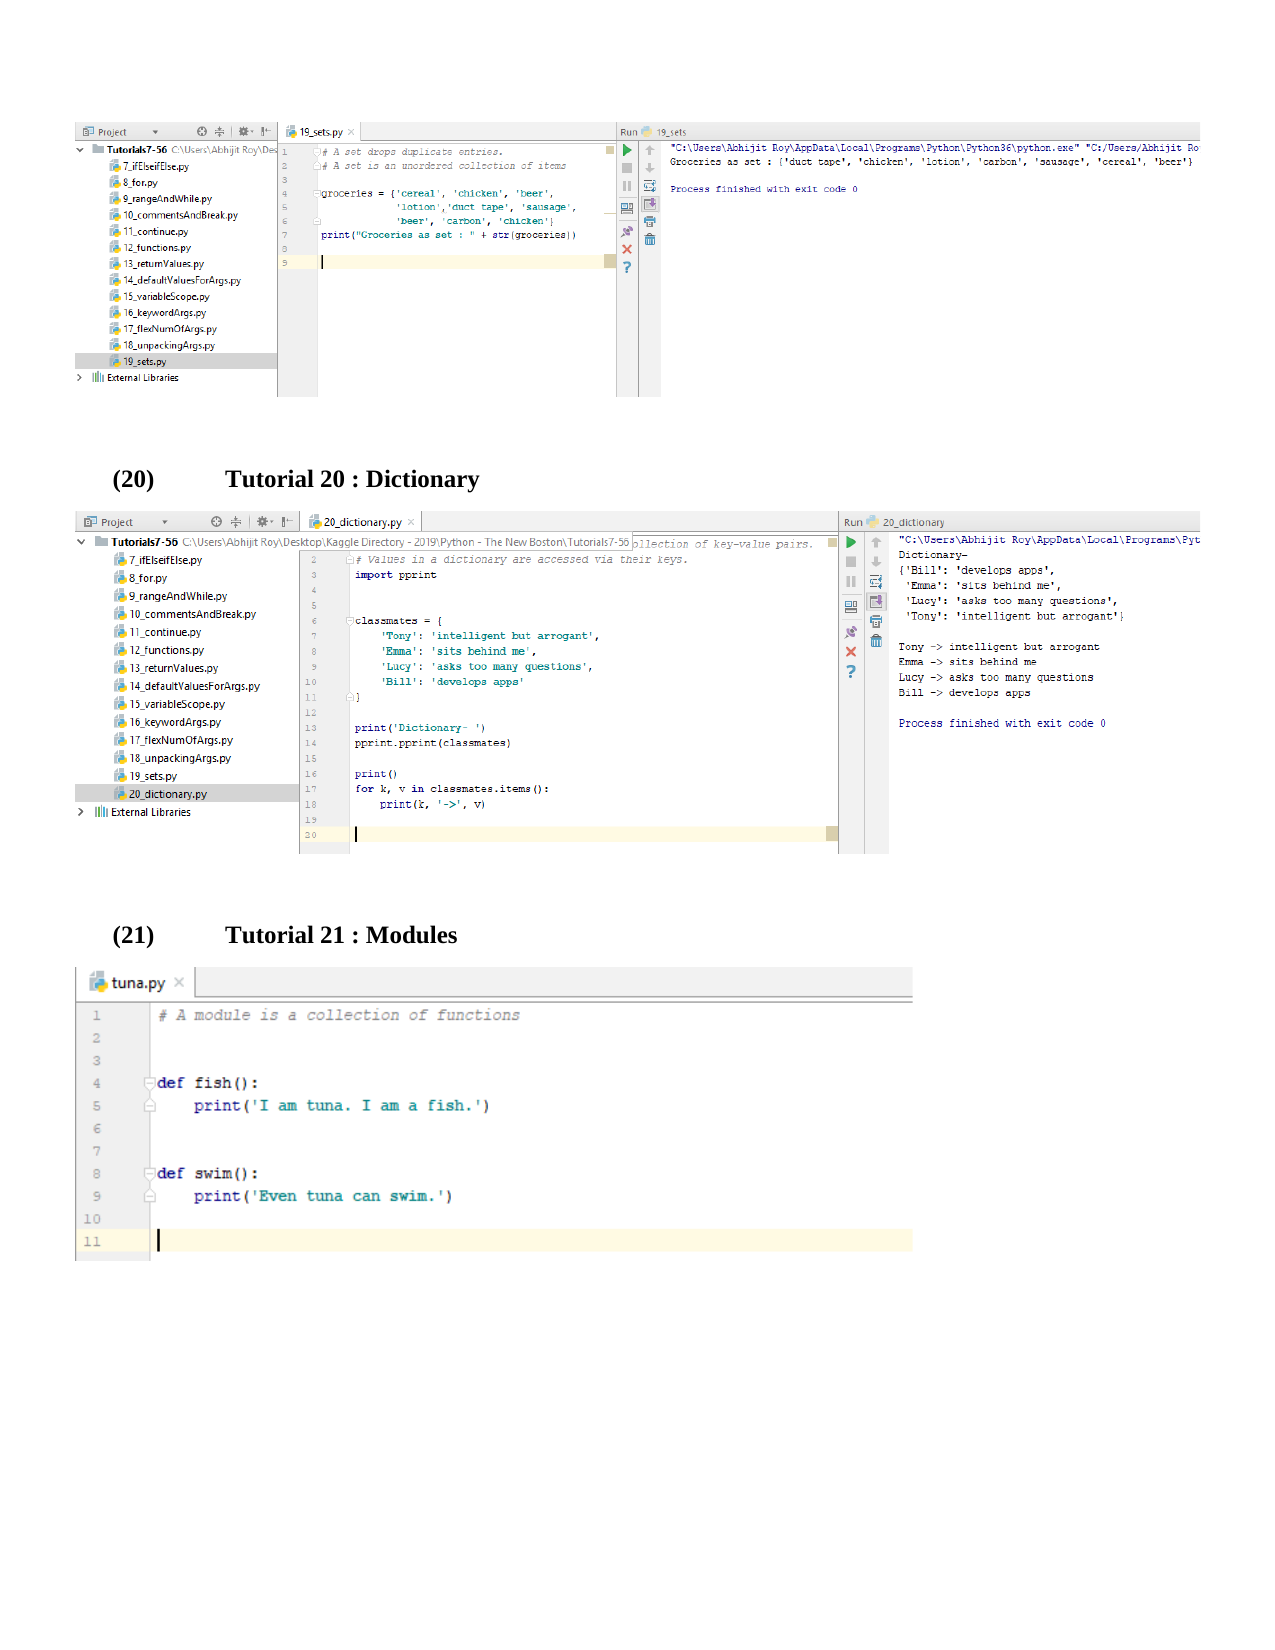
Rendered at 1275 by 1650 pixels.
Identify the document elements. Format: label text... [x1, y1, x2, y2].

list Tutorial 20 : Dictionary [112, 464, 1200, 492]
picture [75, 122, 1200, 397]
picture [75, 967, 913, 1261]
list Tutorial 21 : Modules [112, 920, 1200, 949]
picture [75, 511, 1200, 854]
